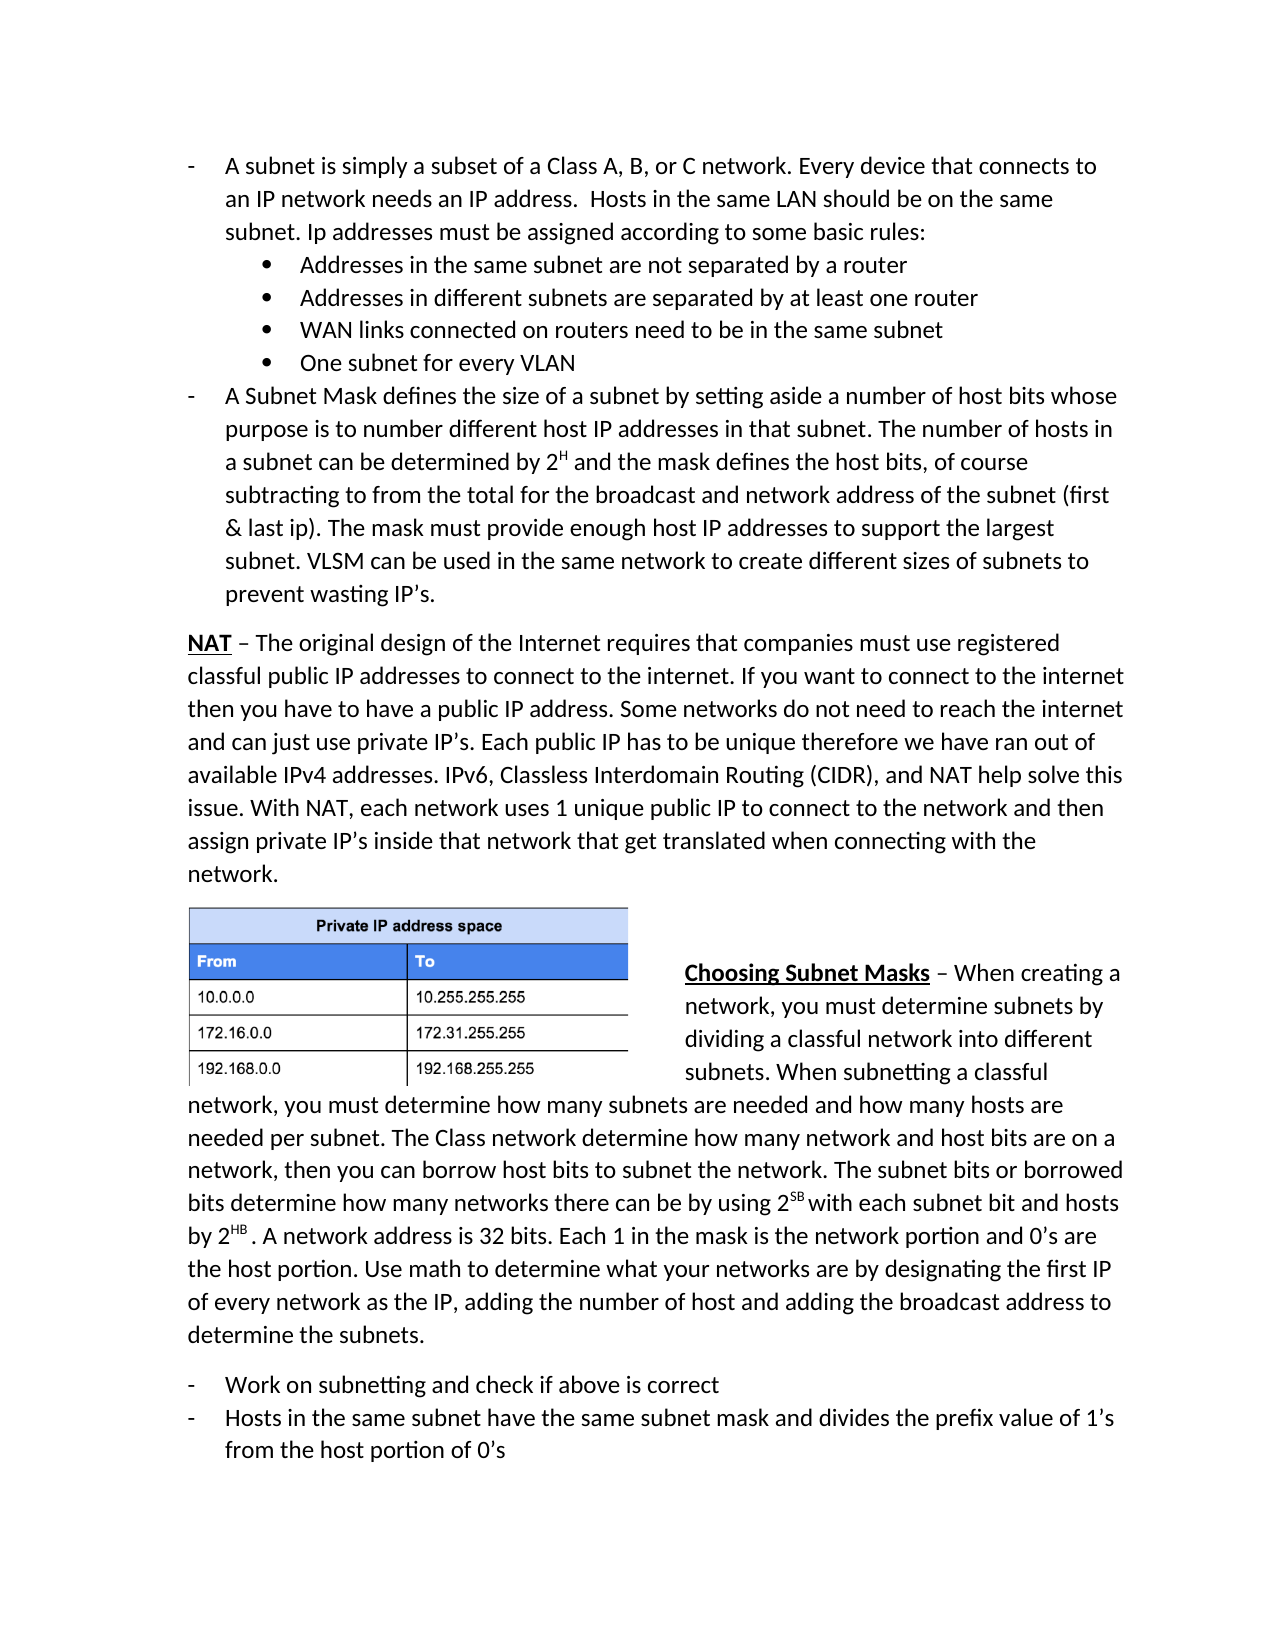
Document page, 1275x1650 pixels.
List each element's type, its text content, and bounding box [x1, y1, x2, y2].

list A subnet is simply a subset of a Class A, B, or C network. Every device that connects to an IP network needs an IP address. Hosts in the same LAN should be on the same subnet. Ip addresses must be assigned according to some basic rules: [187, 150, 1125, 246]
list Hosts in the same subnet have the same subnet mask and divides the prefix value of 1’s from the host portion of 0’s [187, 1402, 1125, 1465]
text NAT – The original design of the Internet requires that companies must use registered classful public IP addresses to connect to the internet. If you want to connect to the internet then you have to have a public IP address. Some networks do not need to reach the internet and can just use private IP’s. Each public IP has to be unique therefore we have ran out of available IPv4 addresses. IPv6, Classless Interdomain Routing (CIDR), and NAT help solve this issue. With NAT, each network uses 1 unique public IP to connect to the network and then assign private IP’s inside that network that get translated when connecting with the network. [187, 627, 1125, 888]
list Addresses in the same subnet are not separated by a router [262, 249, 1125, 279]
list A Subnet Mask defines the size of a subnet by setting aside a number of host bits whose purpose is to number different host IP addresses in that subnet. The number of hosts in a subnet can be determined by 2H and the mask defines the host bits, of course subtracting to from the total for the broadcast and network address of the subnet (first & last ip). The mask must provide enough host IP addresses to support the largest subnet. VLSM can be used in the same network to create different sizes of subnets to prevent wasting IP’s. [187, 380, 1125, 608]
list Addresses in different subnets are separated by at least one router [262, 282, 1125, 312]
list Work on subnetting and check if above is correct [187, 1369, 1125, 1399]
text Choosing Subnet Masks – When creating a network, you must determine subnets by dividing a classful network into different subnets. When subnetting a classful network, you must determine how many subnets are needed and how many hosts are needed per subnet. The Class network determine how many network and host bits are on a network, then you can borrow host bits to subnet the network. The subnet bits or borrowed bits determine how many networks there can be by using 2SB with each subnet bit and hosts by 2HB . A network address is 32 bits. Each 1 in the mask is the network portion and 0’s are the host portion. Use math to determine what your networks are by designating the first IP of every network as the IP, adding the number of host and adding the broadcast address to determine the subnets. [187, 957, 1125, 1350]
list One subnet for every VLAN [262, 347, 1125, 378]
picture [187, 906, 628, 1085]
list WAN links connected on routers need to be in the same subnet [262, 314, 1125, 345]
